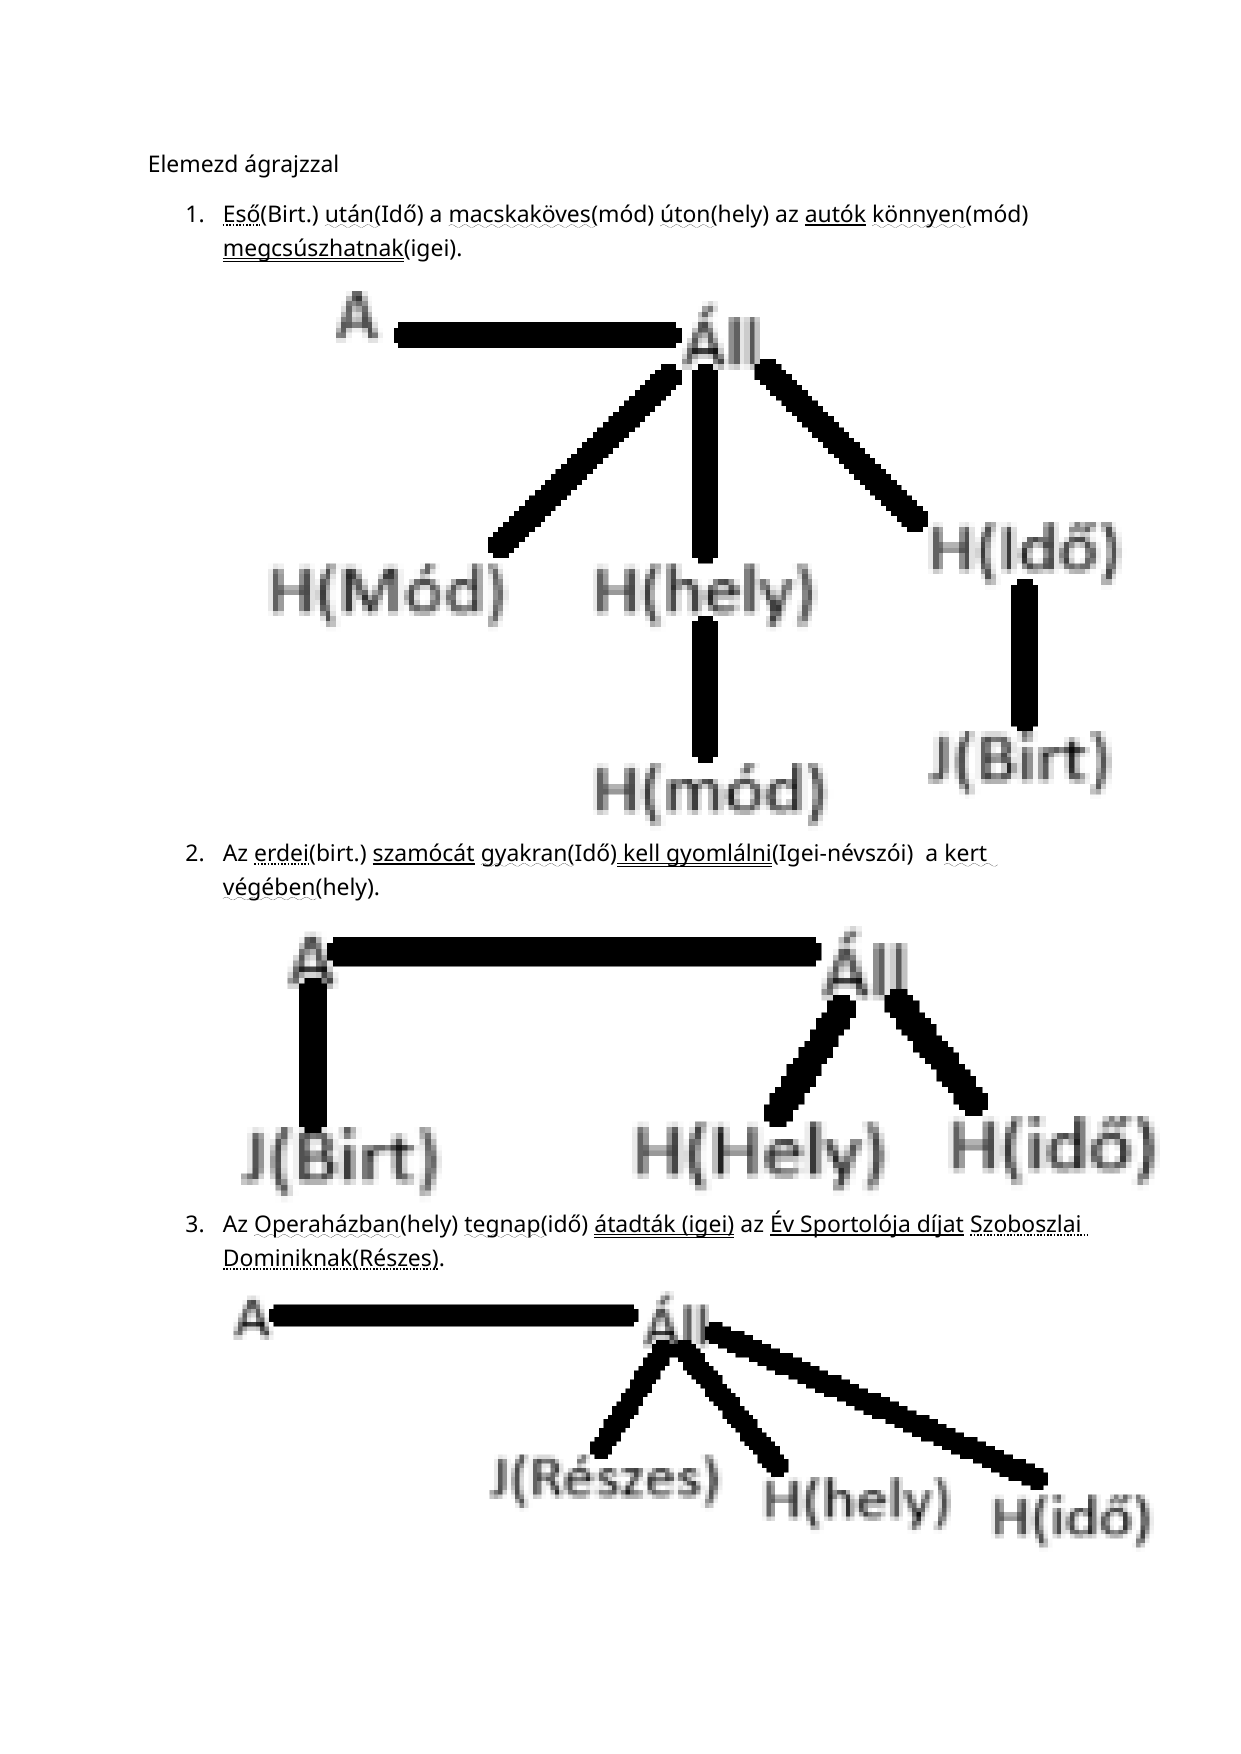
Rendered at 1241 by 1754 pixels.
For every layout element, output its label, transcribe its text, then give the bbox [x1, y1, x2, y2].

picture [222, 1275, 1168, 1556]
picture [222, 265, 1168, 835]
text Elemezd ágrajzzal [148, 148, 1093, 179]
picture [222, 904, 1168, 1206]
